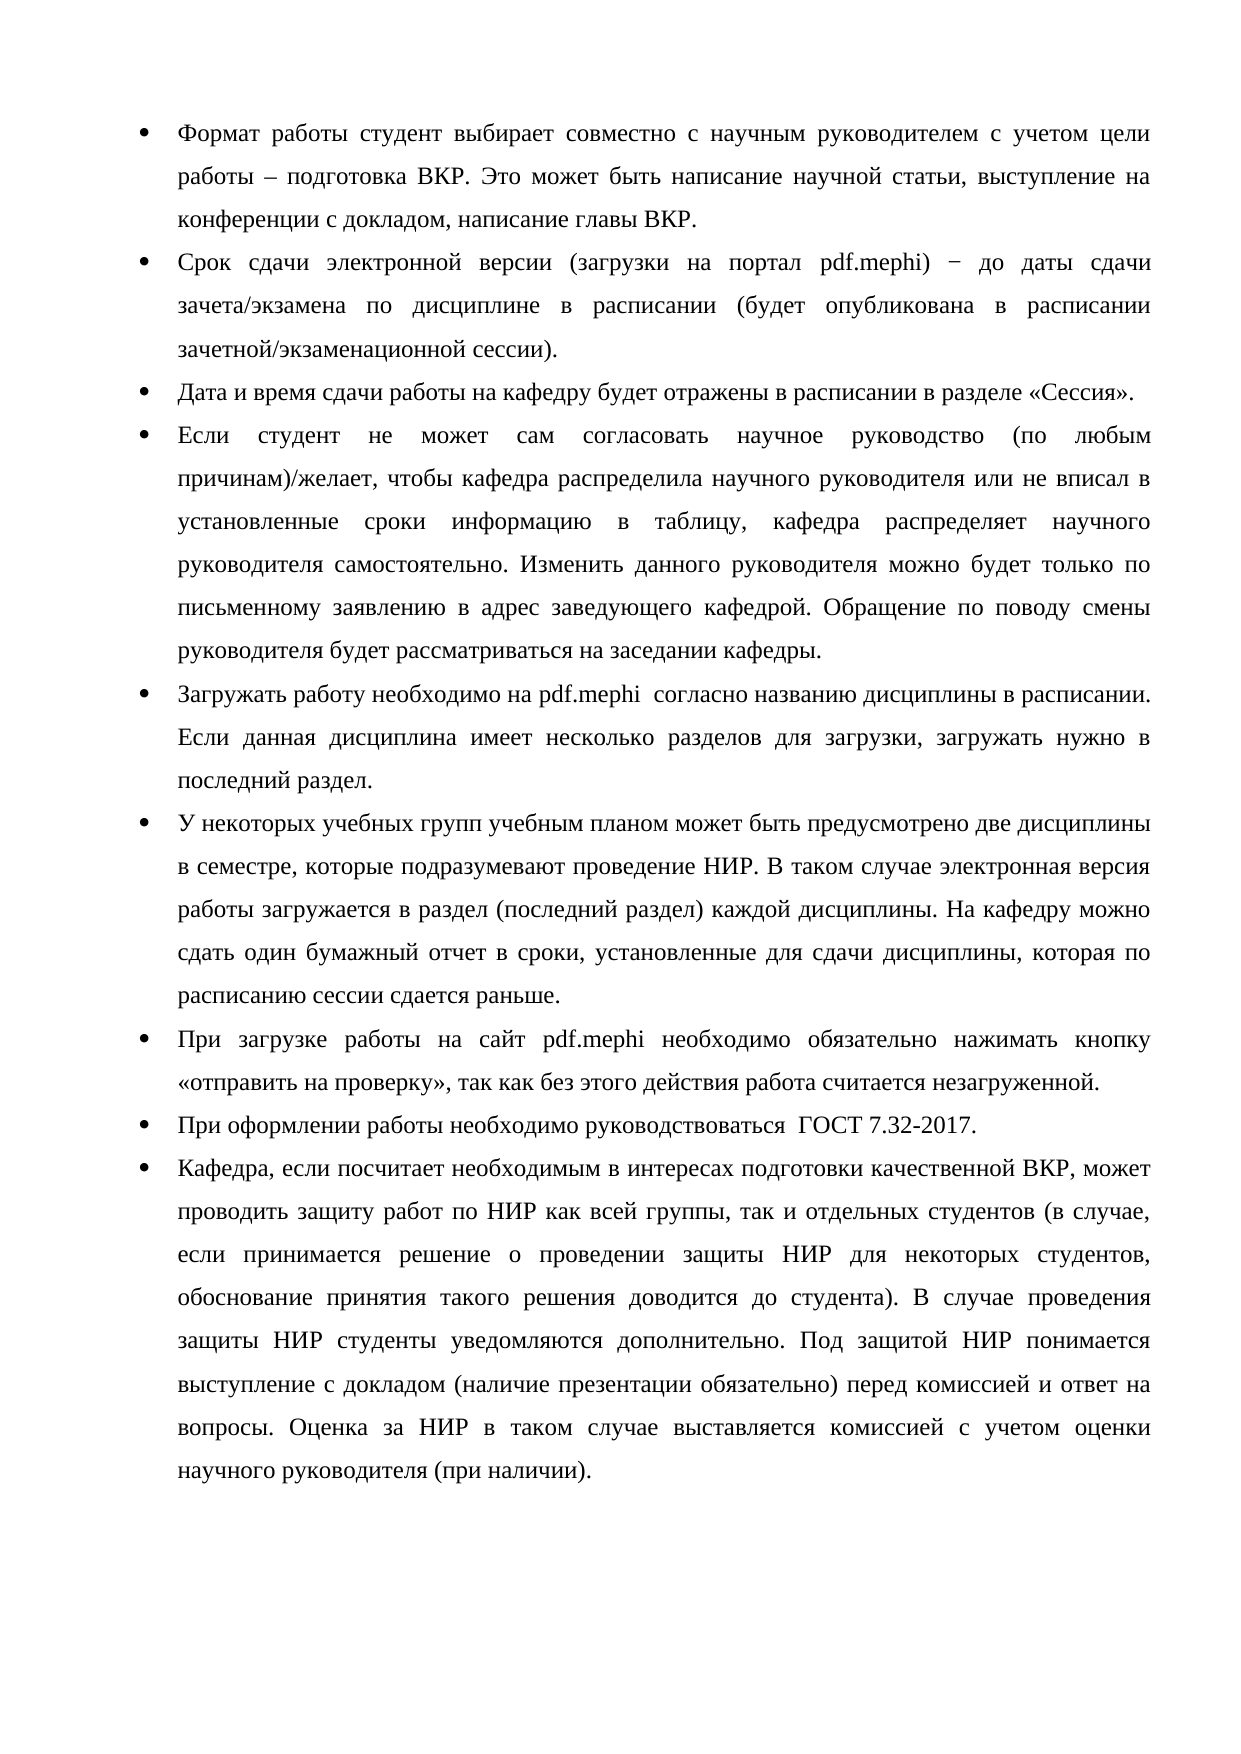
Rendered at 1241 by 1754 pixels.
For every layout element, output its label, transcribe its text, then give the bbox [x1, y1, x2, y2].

list Загружать работу необходимо на pdf.mephi согласно названию дисциплины в расписании. Если данная дисциплина имеет несколько разделов для загрузки, загружать нужно в последний раздел. [140, 679, 1152, 794]
list Если студент не может сам согласовать научное руководство (по любым причинам)/желает, чтобы кафедра распределила научного руководителя или не вписал в установленные сроки информацию в таблицу, кафедра распределяет научного руководителя самостоятельно. Изменить данного руководителя можно будет только по письменному заявлению в адрес заведующего кафедрой. Обращение по поводу смены руководителя будет рассматриваться на заседании кафедры. [140, 420, 1152, 664]
list Формат работы студент выбирает совместно с научным руководителем с учетом цели работы – подготовка ВКР. Это может быть написание научной статьи, выступление на конференции с докладом, написание главы ВКР. [140, 118, 1152, 233]
list Срок сдачи электронной версии (загрузки на портал pdf.mephi) − до даты сдачи зачета/экзамена по дисциплине в расписании (будет опубликована в расписании зачетной/экзаменационной сессии). [140, 247, 1152, 362]
list Дата и время сдачи работы на кафедру будет отражены в расписании в разделе «Сессия». [140, 377, 1152, 406]
list У некоторых учебных групп учебным планом может быть предусмотрено две дисциплины в семестре, которые подразумевают проведение НИР. В таком случае электронная версия работы загружается в раздел (последний раздел) каждой дисциплины. На кафедру можно сдать один бумажный отчет в сроки, установленные для сдачи дисциплины, которая по расписанию сессии сдается раньше. [140, 808, 1152, 1009]
list При загрузке работы на сайт pdf.mephi необходимо обязательно нажимать кнопку «отправить на проверку», так как без этого действия работа считается незагруженной. [140, 1024, 1152, 1096]
list Кафедра, если посчитает необходимым в интересах подготовки качественной ВКР, может проводить защиту работ по НИР как всей группы, так и отдельных студентов (в случае, если принимается решение о проведении защиты НИР для некоторых студентов, обоснование принятия такого решения доводится до студента). В случае проведения защиты НИР студенты уведомляются дополнительно. Под защитой НИР понимается выступление с докладом (наличие презентации обязательно) перед комиссией и ответ на вопросы. Оценка за НИР в таком случае выставляется комиссией с учетом оценки научного руководителя (при наличии). [140, 1153, 1152, 1484]
list При оформлении работы необходимо руководствоваться ГОСТ 7.32-2017. [140, 1110, 1152, 1139]
